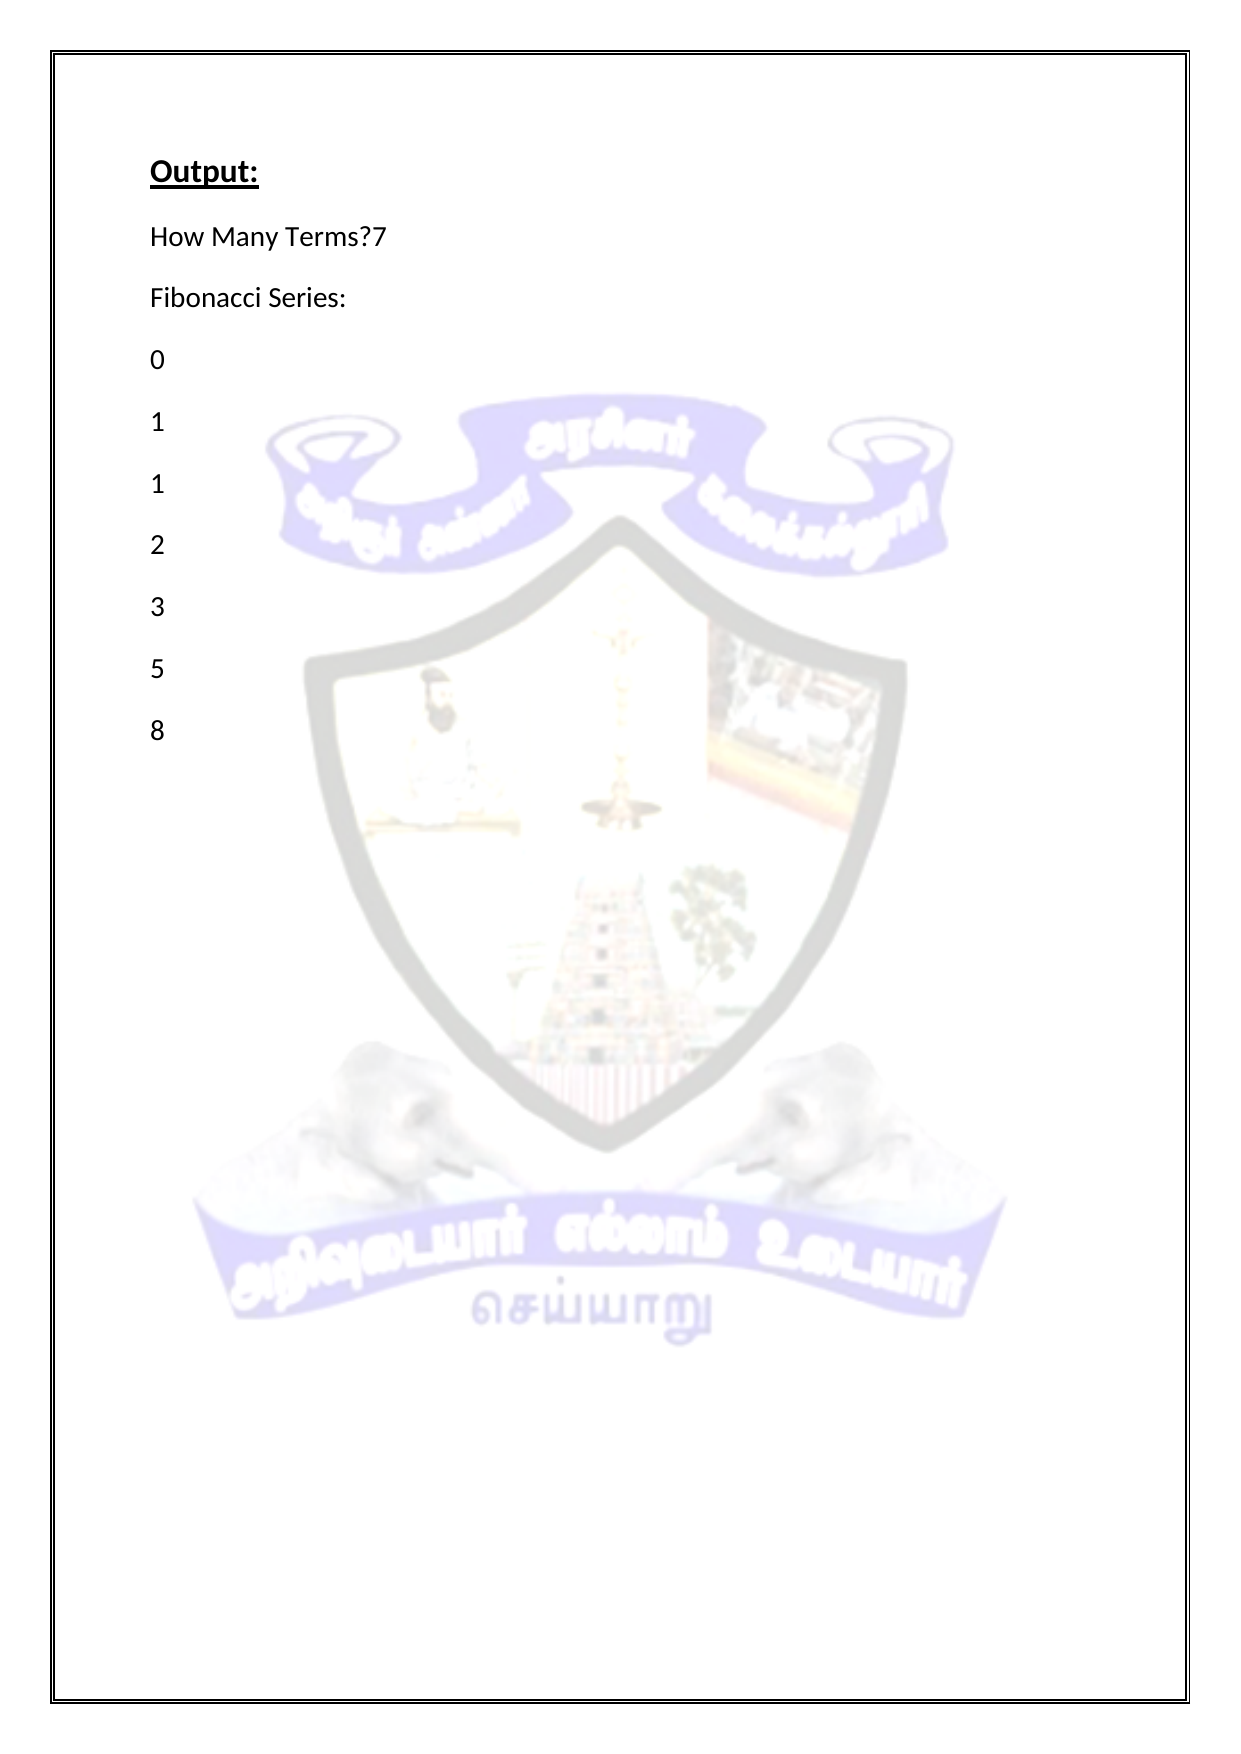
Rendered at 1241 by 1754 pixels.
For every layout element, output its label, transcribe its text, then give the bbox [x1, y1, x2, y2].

text How Many Terms?7 [150, 218, 1090, 253]
text Fibonacci Series: [150, 279, 1090, 315]
text 2 [150, 526, 1090, 562]
text 8 [150, 712, 1090, 747]
text 0 [150, 341, 1090, 377]
text 1 [150, 403, 1090, 438]
text 5 [150, 650, 1090, 686]
text 3 [150, 588, 1090, 624]
text 1 [150, 465, 1090, 500]
text Output: [150, 150, 1090, 191]
